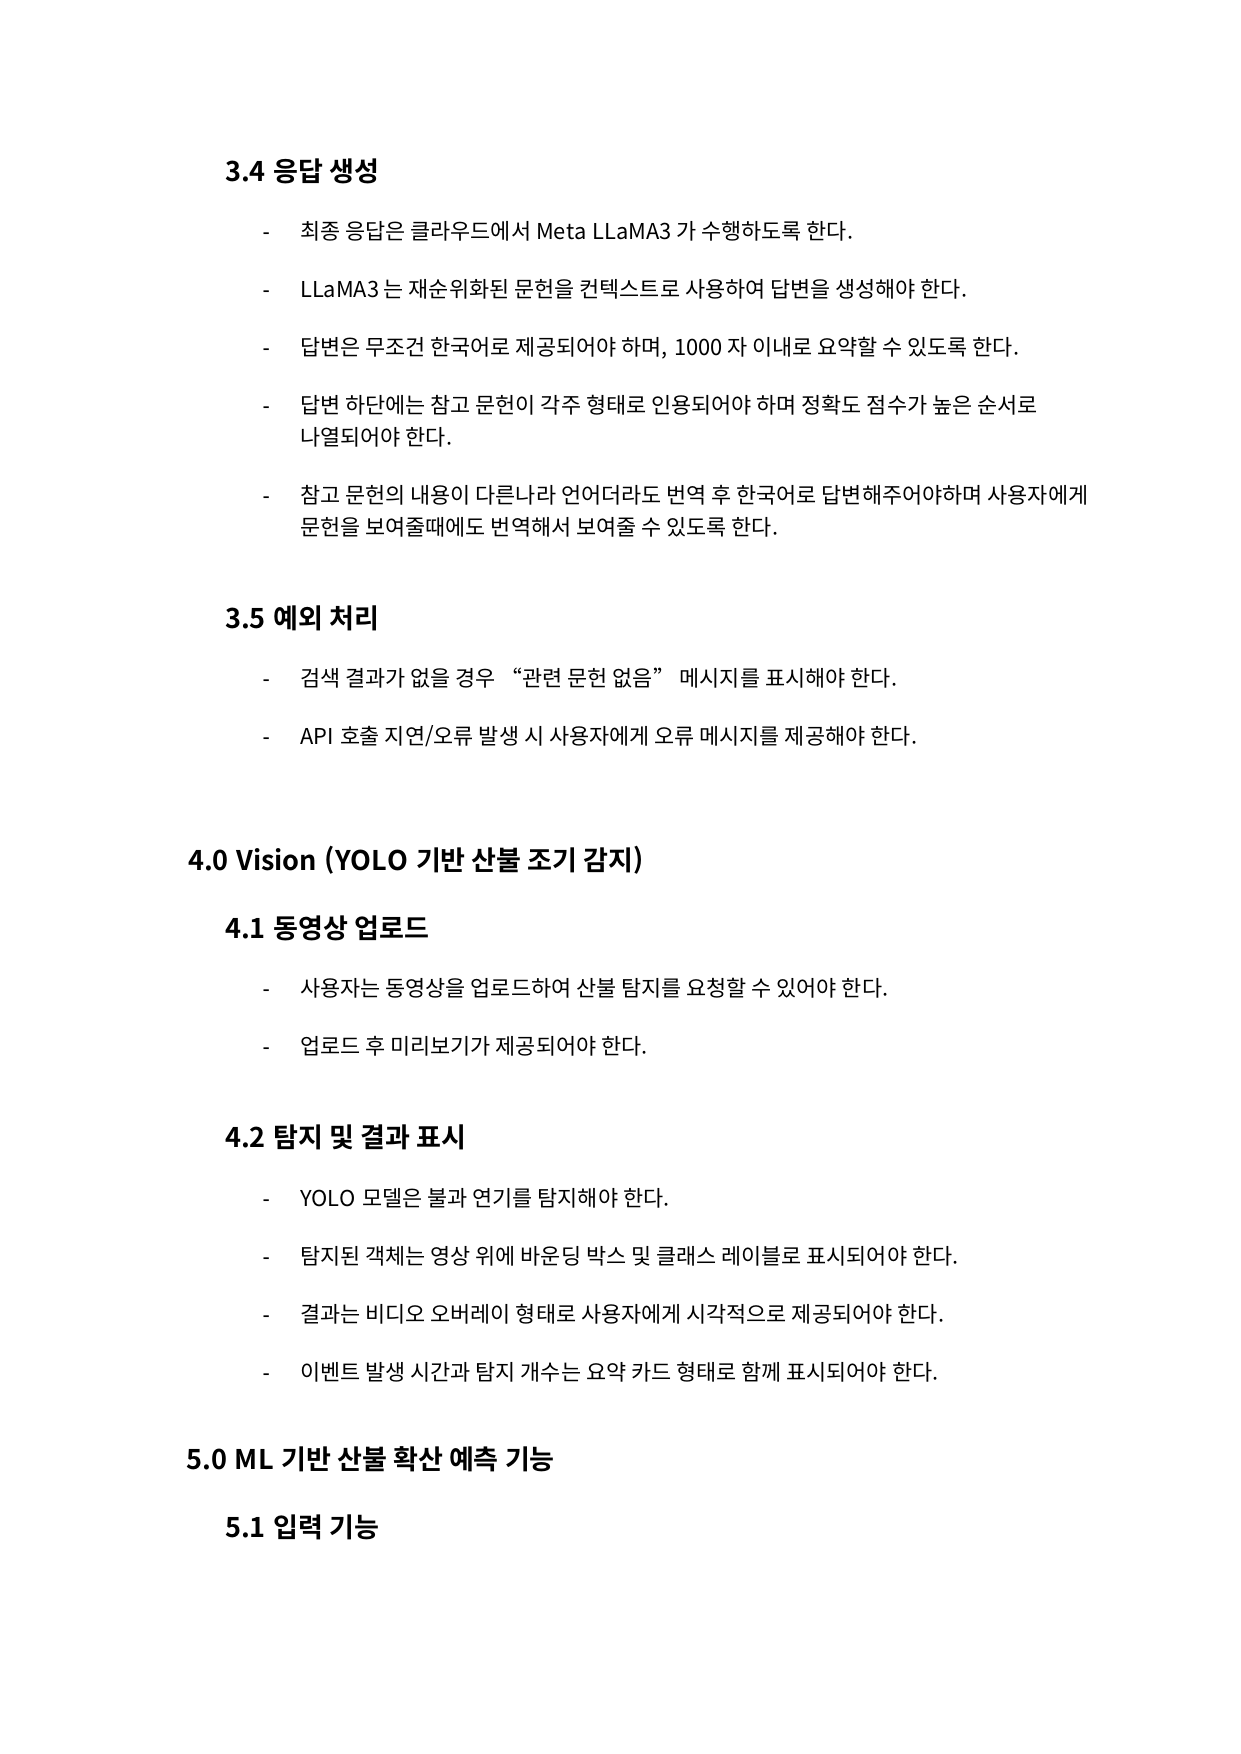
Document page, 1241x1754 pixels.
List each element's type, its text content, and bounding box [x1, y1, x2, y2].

list 검색 결과가 없을 경우 “관련 문헌 없음” 메시지를 표시해야 한다. [262, 661, 1090, 719]
list 이벤트 발생 시간과 탐지 개수는 요약 카드 형태로 함께 표시되어야 한다. [262, 1355, 1090, 1413]
list 답변은 무조건 한국어로 제공되어야 하며, 1000자 이내로 요약할 수 있도록 한다. [262, 330, 1090, 388]
subtitle 3.5 예외 처리 [150, 597, 1090, 636]
subtitle 4.0 Vision (YOLO 기반 산불 조기 감지) [150, 838, 1090, 878]
subtitle 4.1 동영상 업로드 [150, 907, 1090, 946]
list 답변 하단에는 참고 문헌이 각주 형태로 인용되어야 하며 정확도 점수가 높은 순서로 나열되어야 한다. [262, 388, 1090, 478]
text 5.0 ML 기반 산불 확산 예측 기능 [150, 1438, 1090, 1477]
list LLaMA3는 재순위화된 문헌을 컨텍스트로 사용하여 답변을 생성해야 한다. [262, 272, 1090, 330]
list 사용자는 동영상을 업로드하여 산불 탐지를 요청할 수 있어야 한다. [262, 971, 1090, 1029]
subtitle 5.1 입력 기능 [150, 1506, 1090, 1546]
list 탐지된 객체는 영상 위에 바운딩 박스 및 클래스 레이블로 표시되어야 한다. [262, 1239, 1090, 1297]
subtitle 3.4 응답 생성 [150, 150, 1090, 189]
list YOLO 모델은 불과 연기를 탐지해야 한다. [262, 1181, 1090, 1239]
list 참고 문헌의 내용이 다른나라 언어더라도 번역 후 한국어로 답변해주어야하며 사용자에게 문헌을 보여줄때에도 번역해서 보여줄 수 있도록 한다. [262, 478, 1090, 568]
list API 호출 지연/오류 발생 시 사용자에게 오류 메시지를 제공해야 한다. [262, 719, 1090, 751]
subtitle 4.2 탐지 및 결과 표시 [150, 1116, 1090, 1156]
list 결과는 비디오 오버레이 형태로 사용자에게 시각적으로 제공되어야 한다. [262, 1297, 1090, 1355]
list 업로드 후 미리보기가 제공되어야 한다. [262, 1029, 1090, 1087]
list 최종 응답은 클라우드에서 Meta LLaMA3가 수행하도록 한다. [262, 214, 1090, 272]
